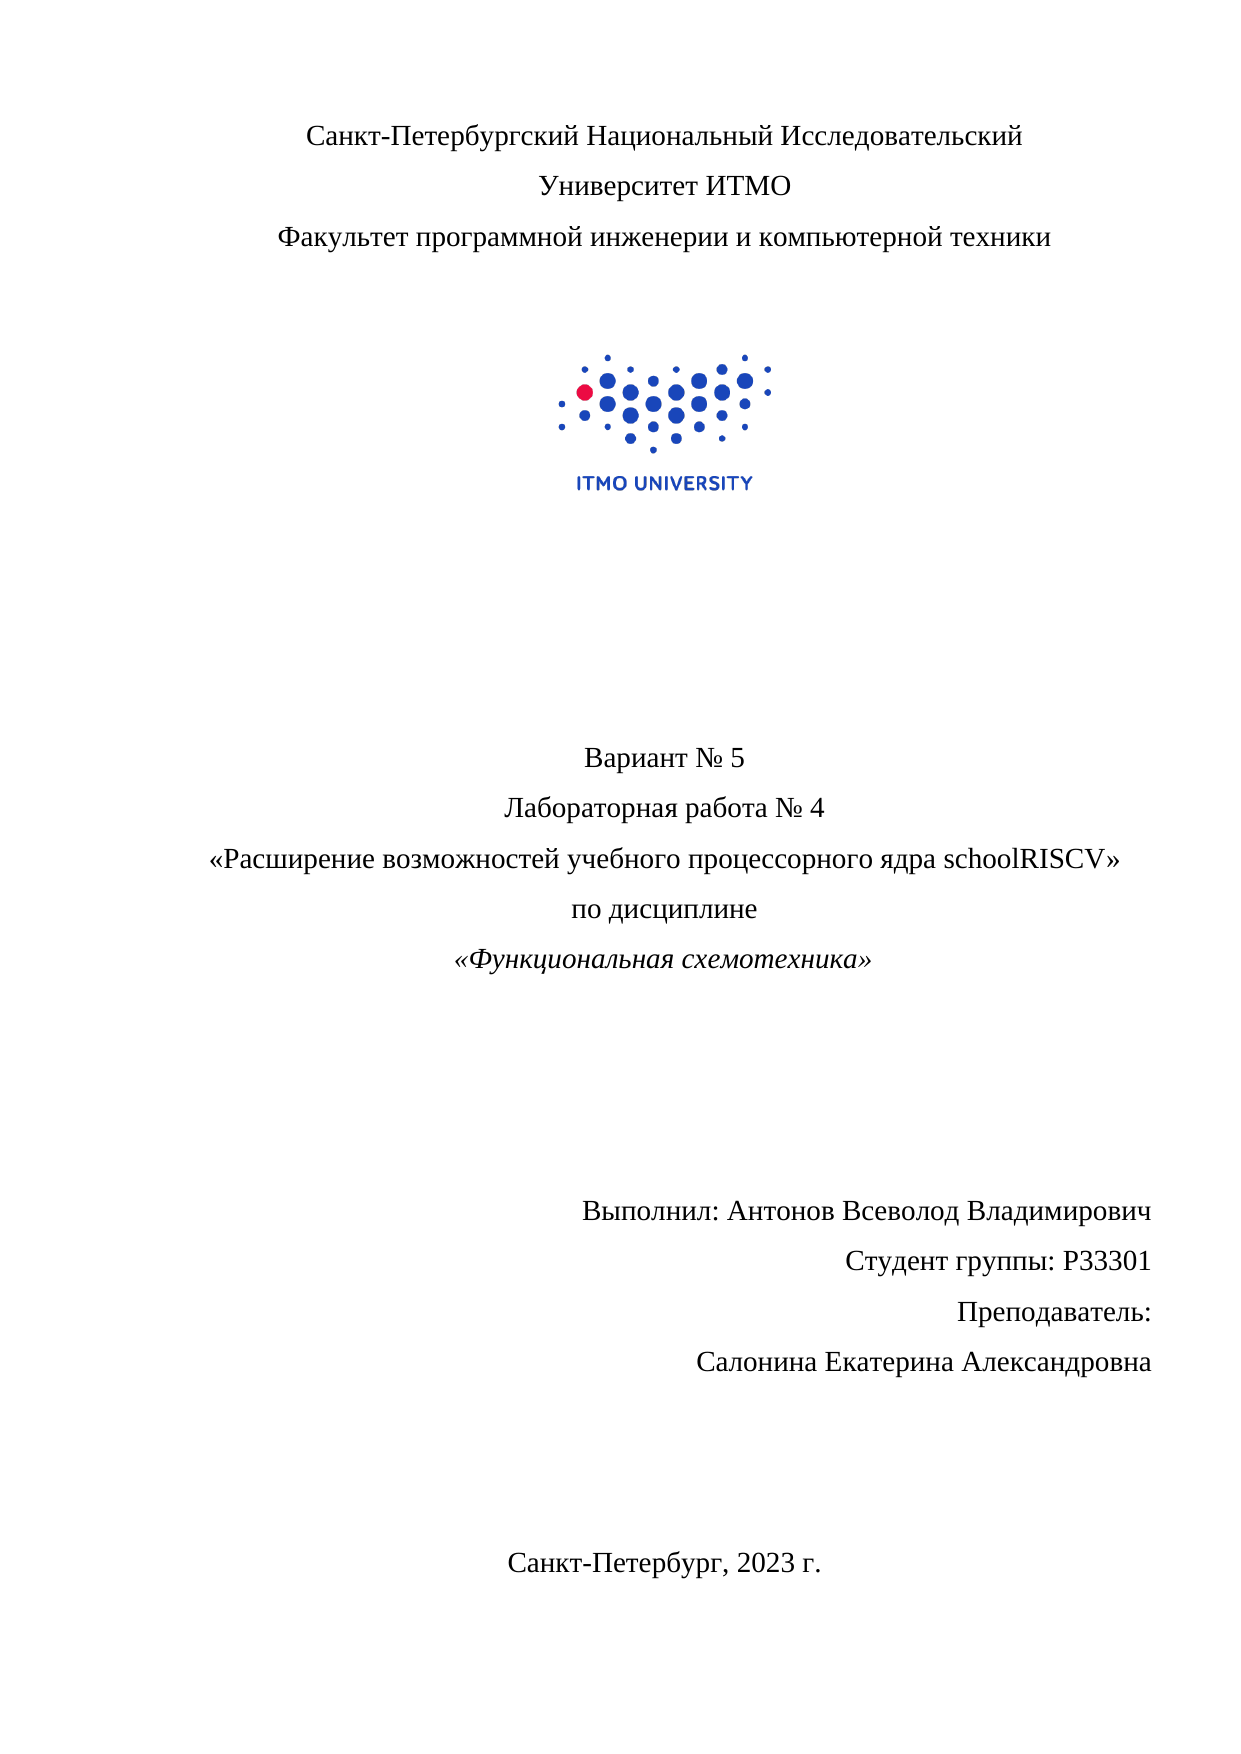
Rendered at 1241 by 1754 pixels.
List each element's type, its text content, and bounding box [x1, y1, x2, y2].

text Студент группы: P33301 [177, 1243, 1152, 1277]
text Университет ИТМО [177, 168, 1152, 202]
picture [523, 319, 806, 526]
text Санкт-Петербург, 2023 г. [177, 1545, 1152, 1579]
text Салонина Екатерина Александровна [177, 1344, 1152, 1378]
text Факультет программной инженерии и компьютерной техники [177, 219, 1152, 252]
text по дисциплине [177, 891, 1152, 925]
text Санкт-Петербургский Национальный Исследовательский [177, 118, 1152, 152]
text «Расширение возможностей учебного процессорного ядра schoolRISCV» [177, 841, 1152, 874]
text Лабораторная работа № 4 [177, 791, 1152, 824]
text «Функциональная схемотехника» [177, 942, 1152, 975]
text Вариант № 5 [177, 740, 1152, 774]
text Преподаватель: [177, 1294, 1152, 1327]
text Выполнил: Антонов Всеволод Владимирович [177, 1193, 1152, 1227]
